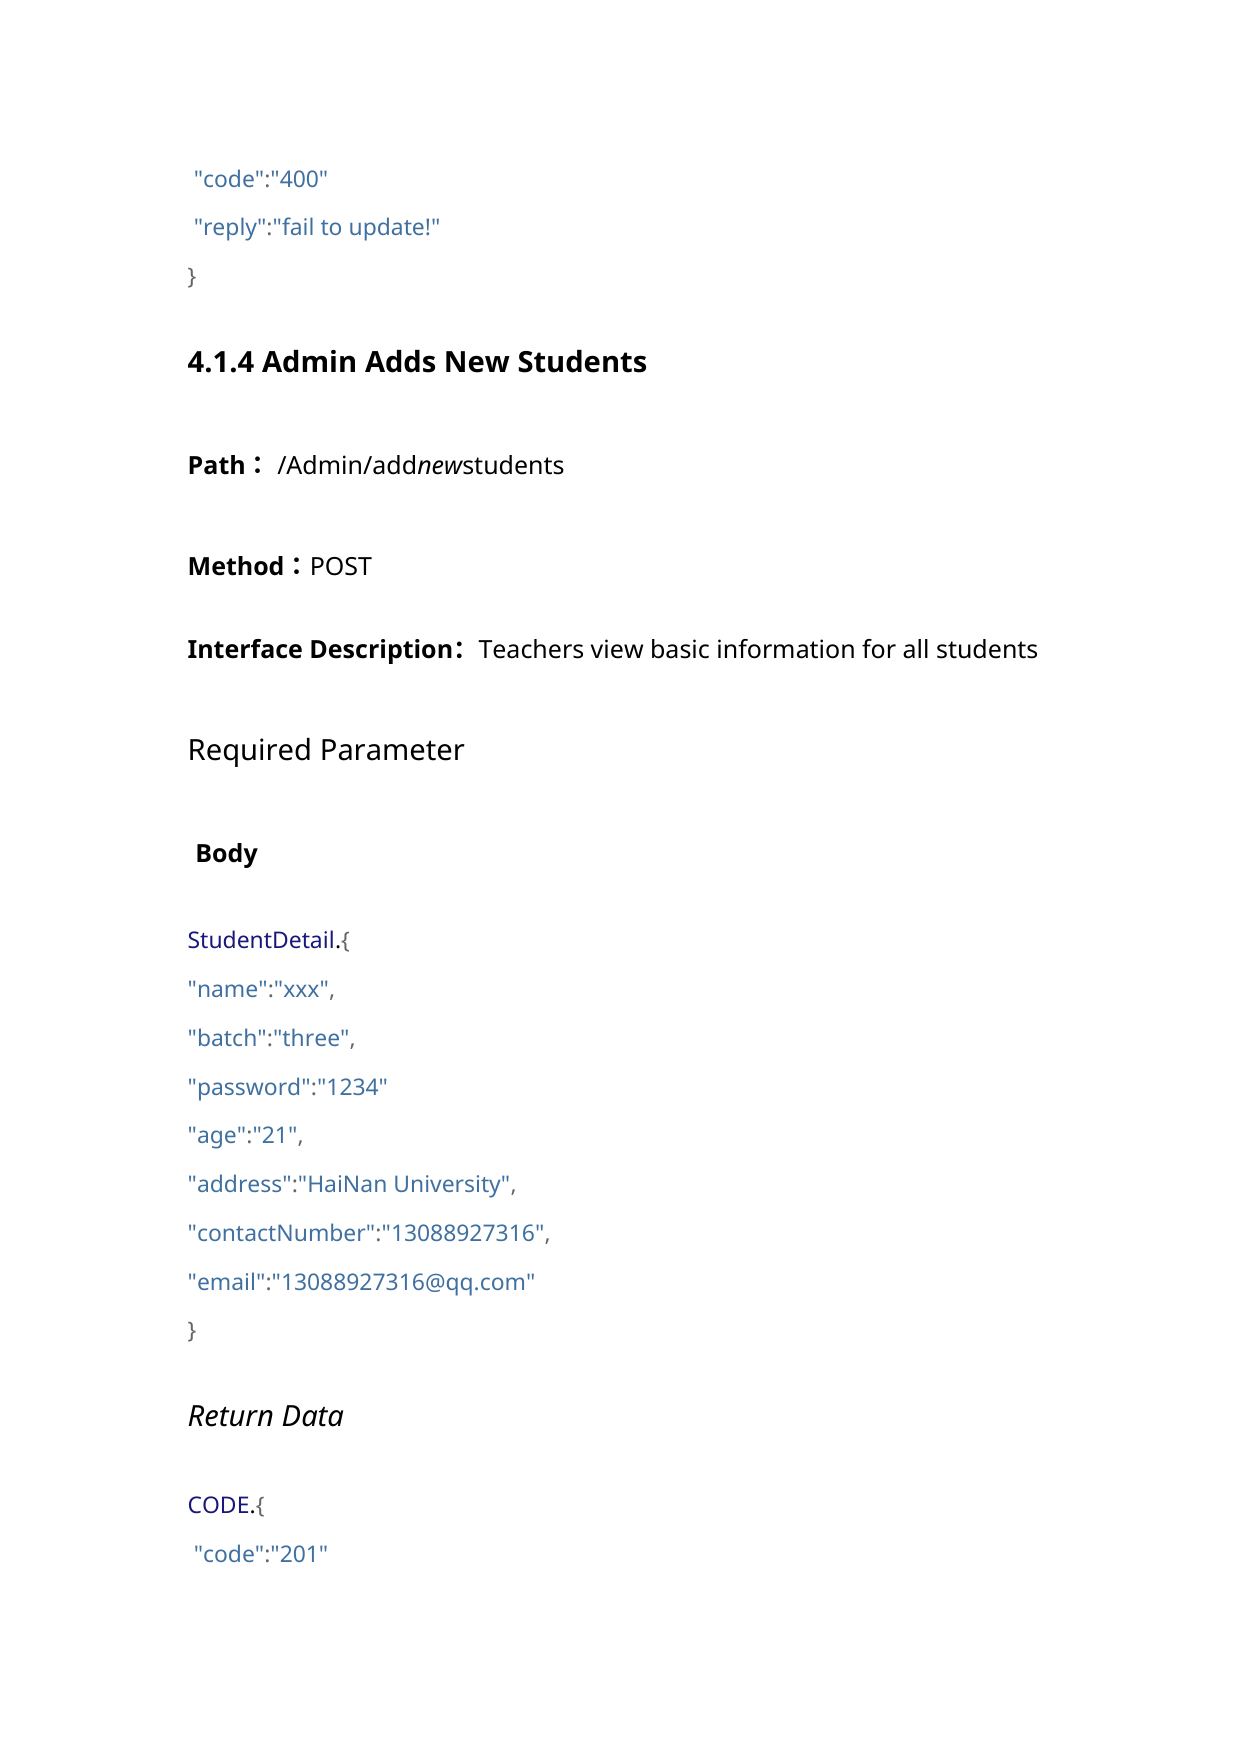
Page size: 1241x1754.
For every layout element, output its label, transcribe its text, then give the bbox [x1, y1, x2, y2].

text Method：POST [187, 533, 1053, 598]
text Interface Description：Teachers view basic information for all students [187, 615, 1053, 680]
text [187, 162, 1053, 292]
text Body [187, 820, 1053, 885]
text Path： /Admin/addnewstudents [187, 432, 1053, 497]
text StudentDetail.{ "name":"xxx", "batch":"three", "password":"1234" "age":"21", "address":"HaiNan University", "contactNumber":"13088927316", "email":"13088927316@qq.com" } [187, 924, 1053, 1346]
text Required Parameter [187, 717, 1053, 782]
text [187, 1488, 1053, 1569]
text Return Data [187, 1383, 1053, 1448]
subtitle 4.1.4 Admin Adds New Students [187, 328, 1053, 393]
